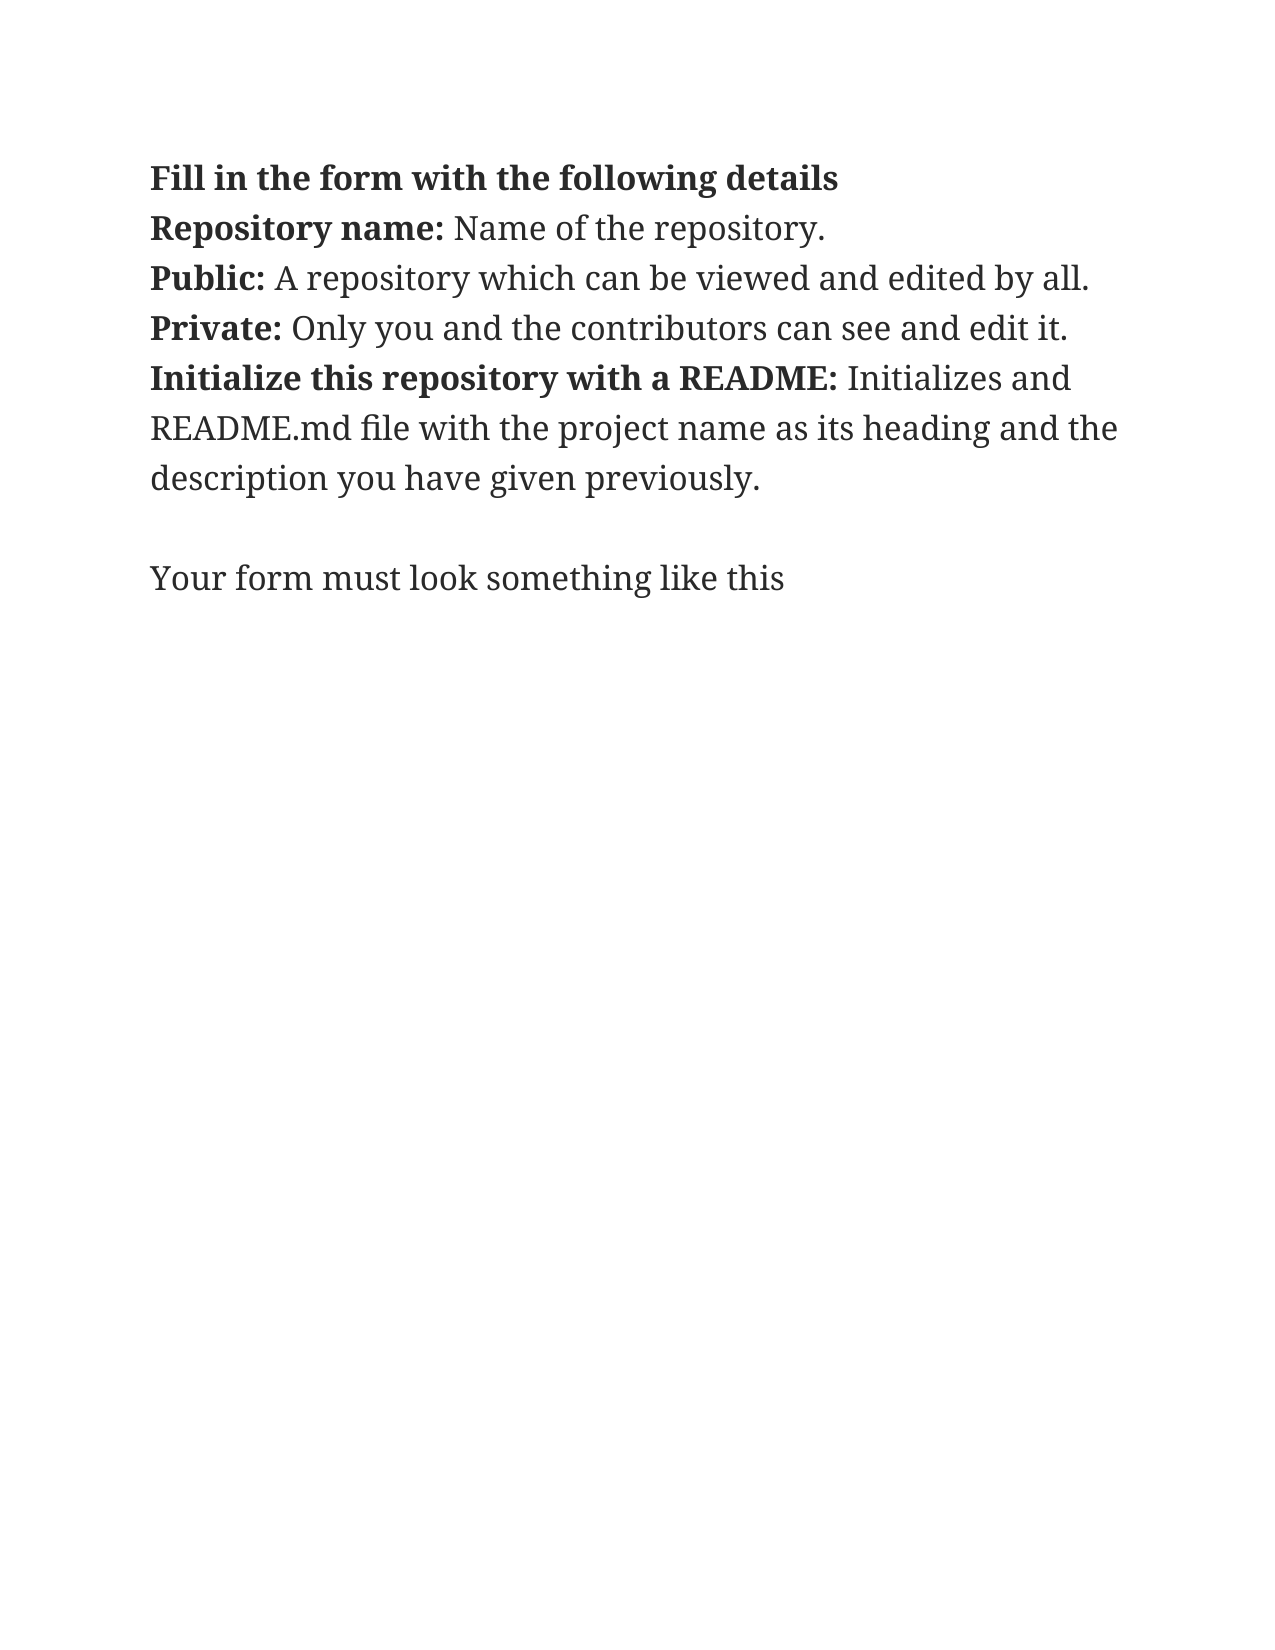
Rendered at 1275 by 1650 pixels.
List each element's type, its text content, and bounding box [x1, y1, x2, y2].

text Your form must look something like this [150, 550, 1125, 600]
text Fill in the form with the following details Repository name: Name of the repository. Public: A repository which can be viewed and edited by all. Private: Only you and the contributors can see and edit it. Initialize this repository with a README: Initializes and README.md file with the project name as its heading and the description you have given previously. [150, 150, 1125, 500]
